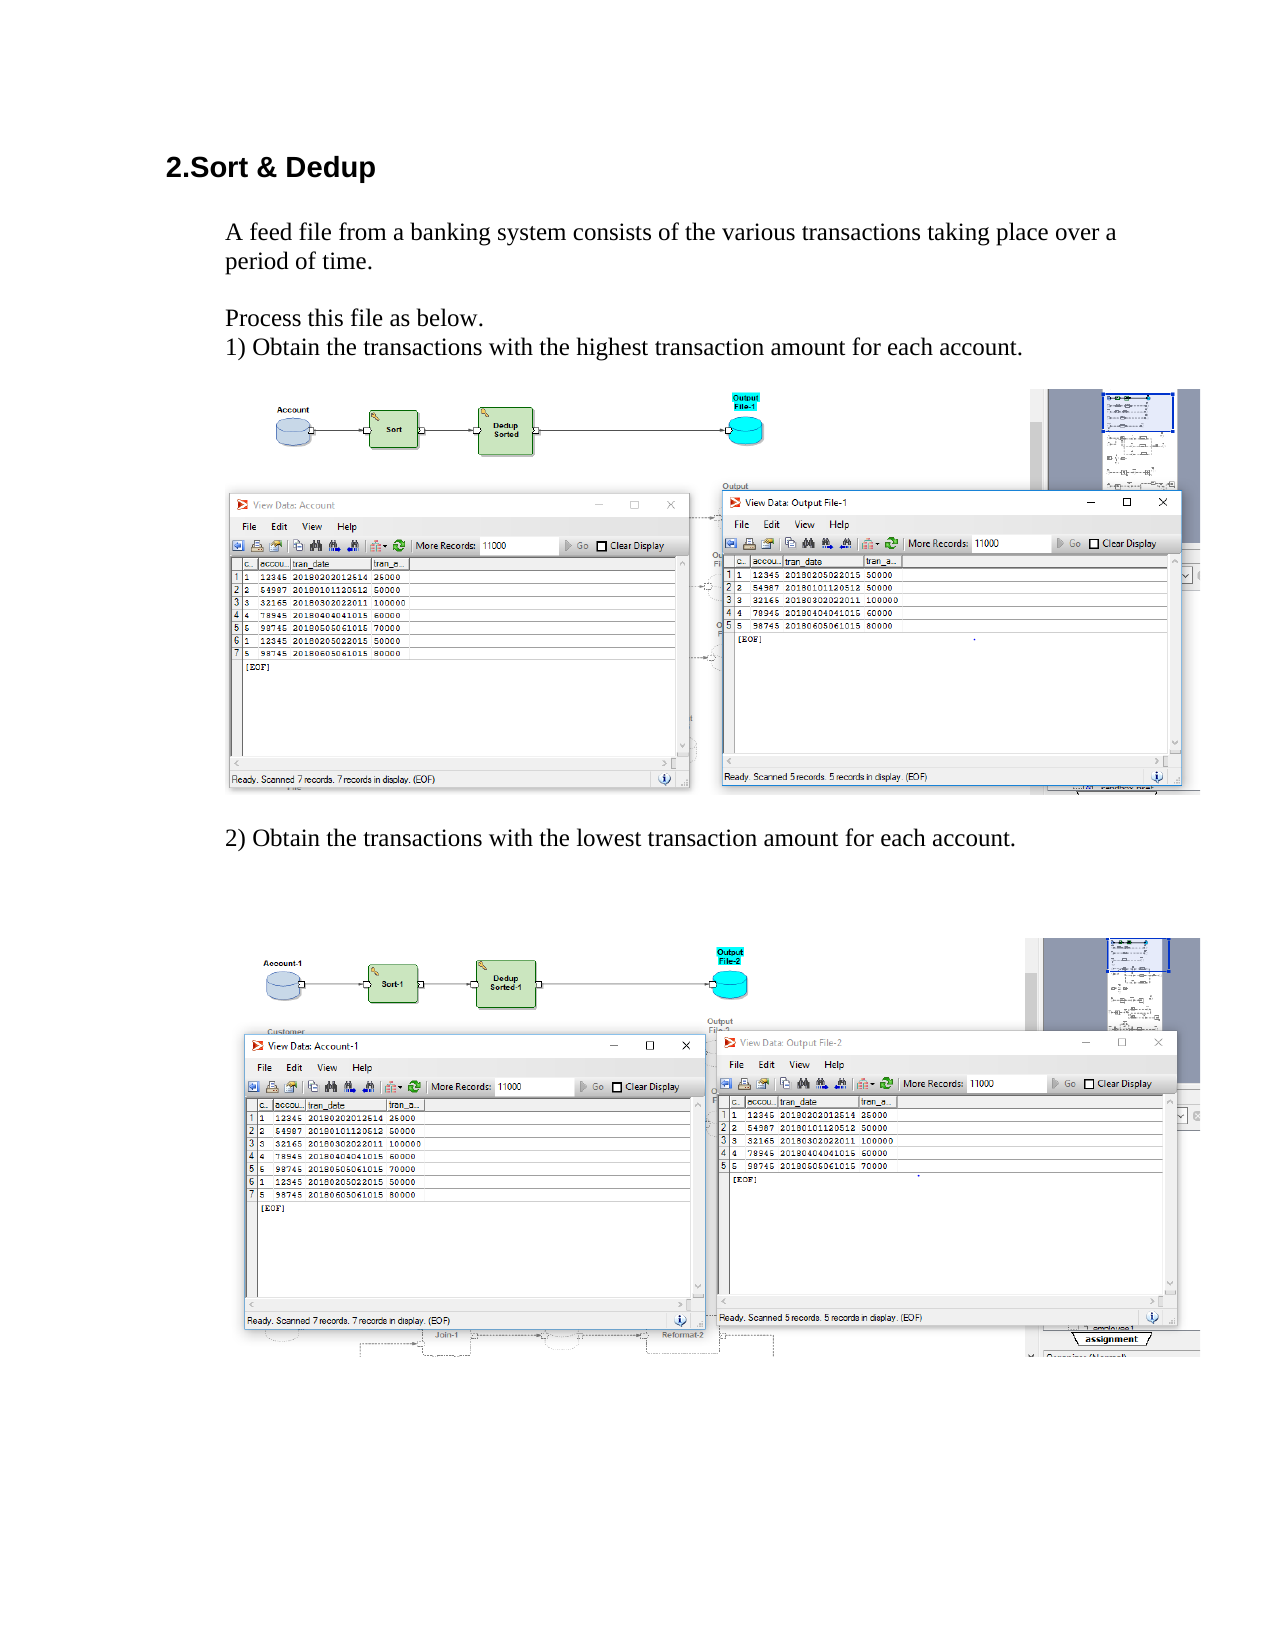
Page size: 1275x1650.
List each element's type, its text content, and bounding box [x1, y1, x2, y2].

text 1) Obtain the transactions with the highest transaction amount for each account. [225, 332, 1125, 361]
text A feed file from a banking system consists of the various transactions taking place over a period of time. [225, 217, 1125, 274]
text 2.Sort & Dedup [166, 150, 1125, 183]
picture [225, 938, 1200, 1357]
picture [225, 389, 1200, 795]
text 2) Obtain the transactions with the lowest transaction amount for each account. [225, 823, 1125, 852]
text Process this file as below. [225, 303, 1125, 332]
